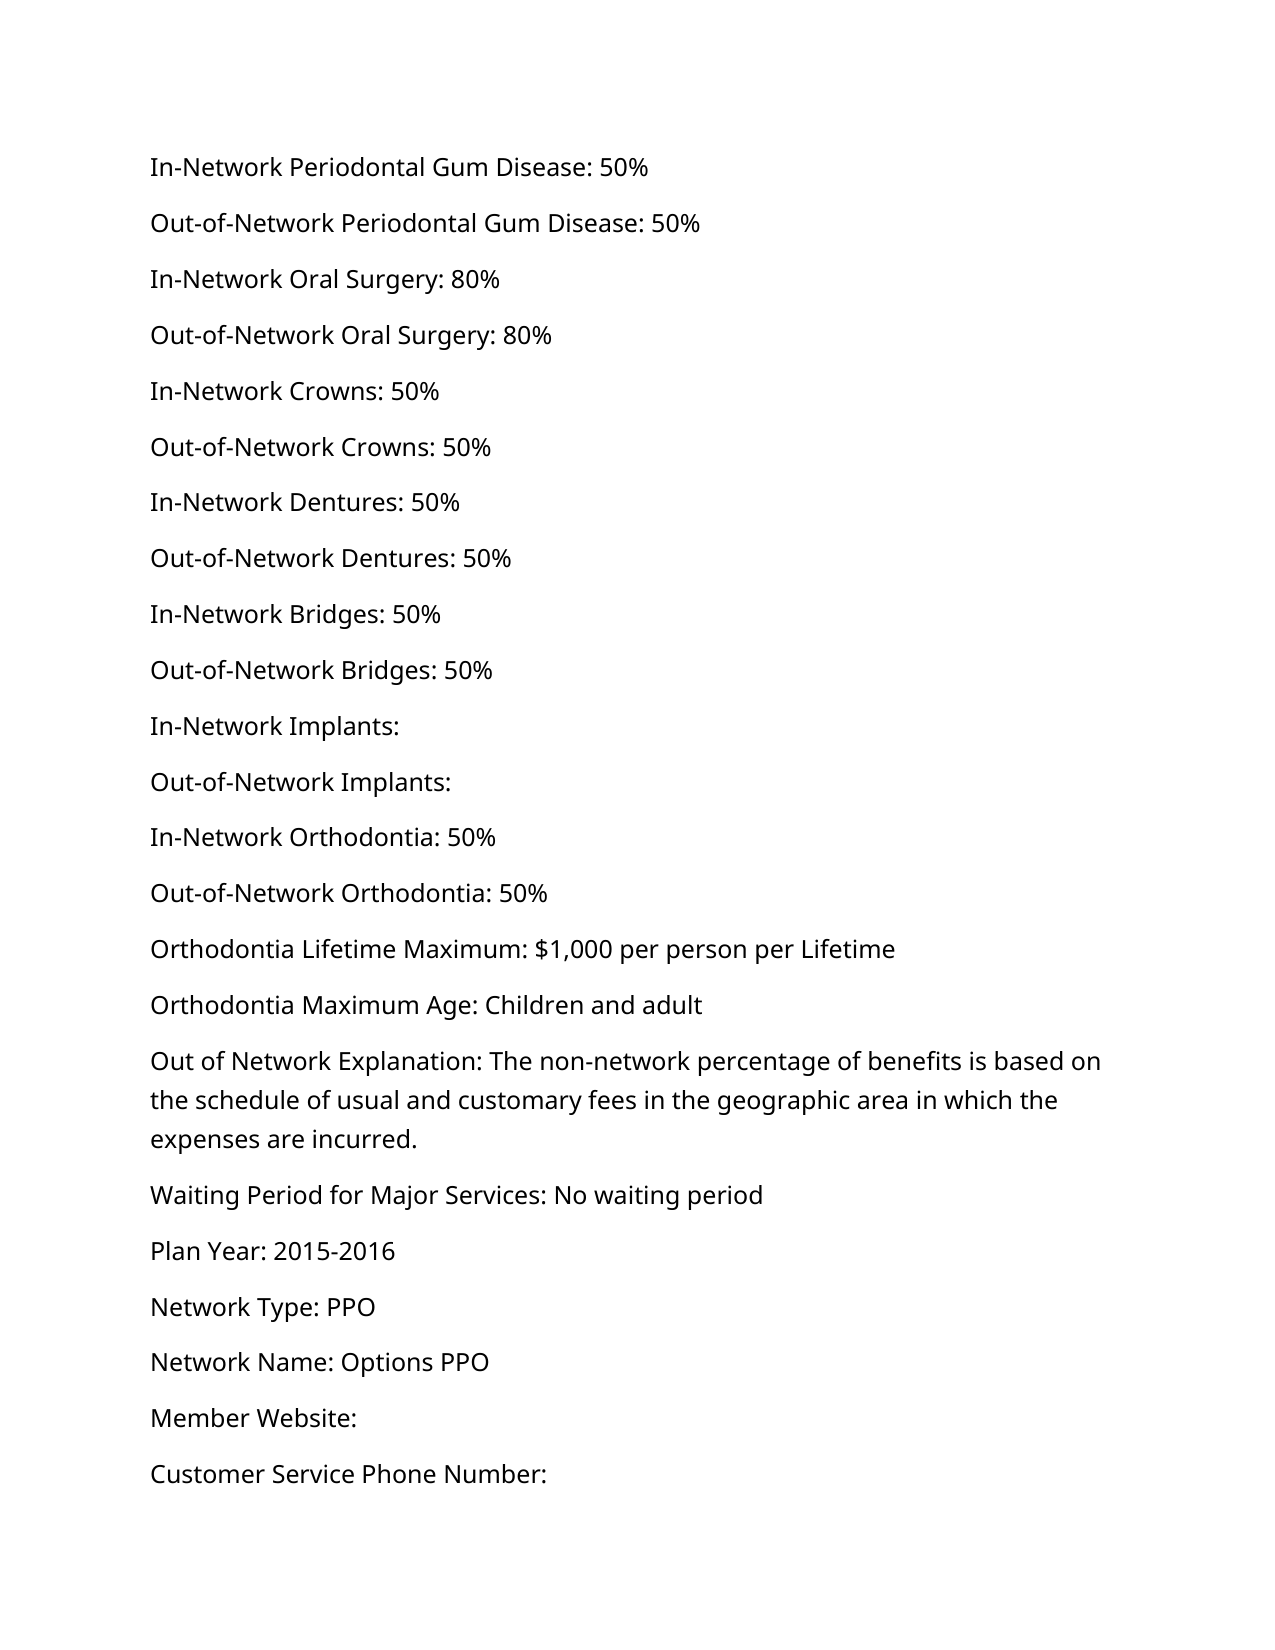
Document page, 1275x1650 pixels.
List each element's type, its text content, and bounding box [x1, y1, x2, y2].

text Out-of-Network Crowns: 50% [150, 429, 1125, 463]
text In-Network Implants: [150, 708, 1125, 742]
text Network Type: PPO [150, 1289, 1125, 1323]
text In-Network Crowns: 50% [150, 373, 1125, 407]
text Out-of-Network Bridges: 50% [150, 652, 1125, 687]
text In-Network Bridges: 50% [150, 597, 1125, 631]
text Out-of-Network Implants: [150, 764, 1125, 798]
text Out-of-Network Dentures: 50% [150, 541, 1125, 575]
text Member Website: [150, 1401, 1125, 1435]
text Network Name: Options PPO [150, 1345, 1125, 1379]
text Out-of-Network Orthodontia: 50% [150, 876, 1125, 910]
text In-Network Oral Surgery: 80% [150, 262, 1125, 296]
text Orthodontia Maximum Age: Children and adult [150, 987, 1125, 1022]
text Out-of-Network Oral Surgery: 80% [150, 317, 1125, 352]
text Waiting Period for Major Services: No waiting period [150, 1177, 1125, 1212]
text Orthodontia Lifetime Maximum: $1,000 per person per Lifetime [150, 932, 1125, 966]
text In-Network Dentures: 50% [150, 485, 1125, 519]
text Plan Year: 2015-2016 [150, 1233, 1125, 1267]
text Customer Service Phone Number: [150, 1457, 1125, 1491]
text Out of Network Explanation: The non-network percentage of benefits is based on the schedule of usual and customary fees in the geographic area in which the expenses are incurred. [150, 1043, 1125, 1156]
text Out-of-Network Periodontal Gum Disease: 50% [150, 206, 1125, 240]
text In-Network Periodontal Gum Disease: 50% [150, 150, 1125, 184]
text In-Network Orthodontia: 50% [150, 820, 1125, 854]
